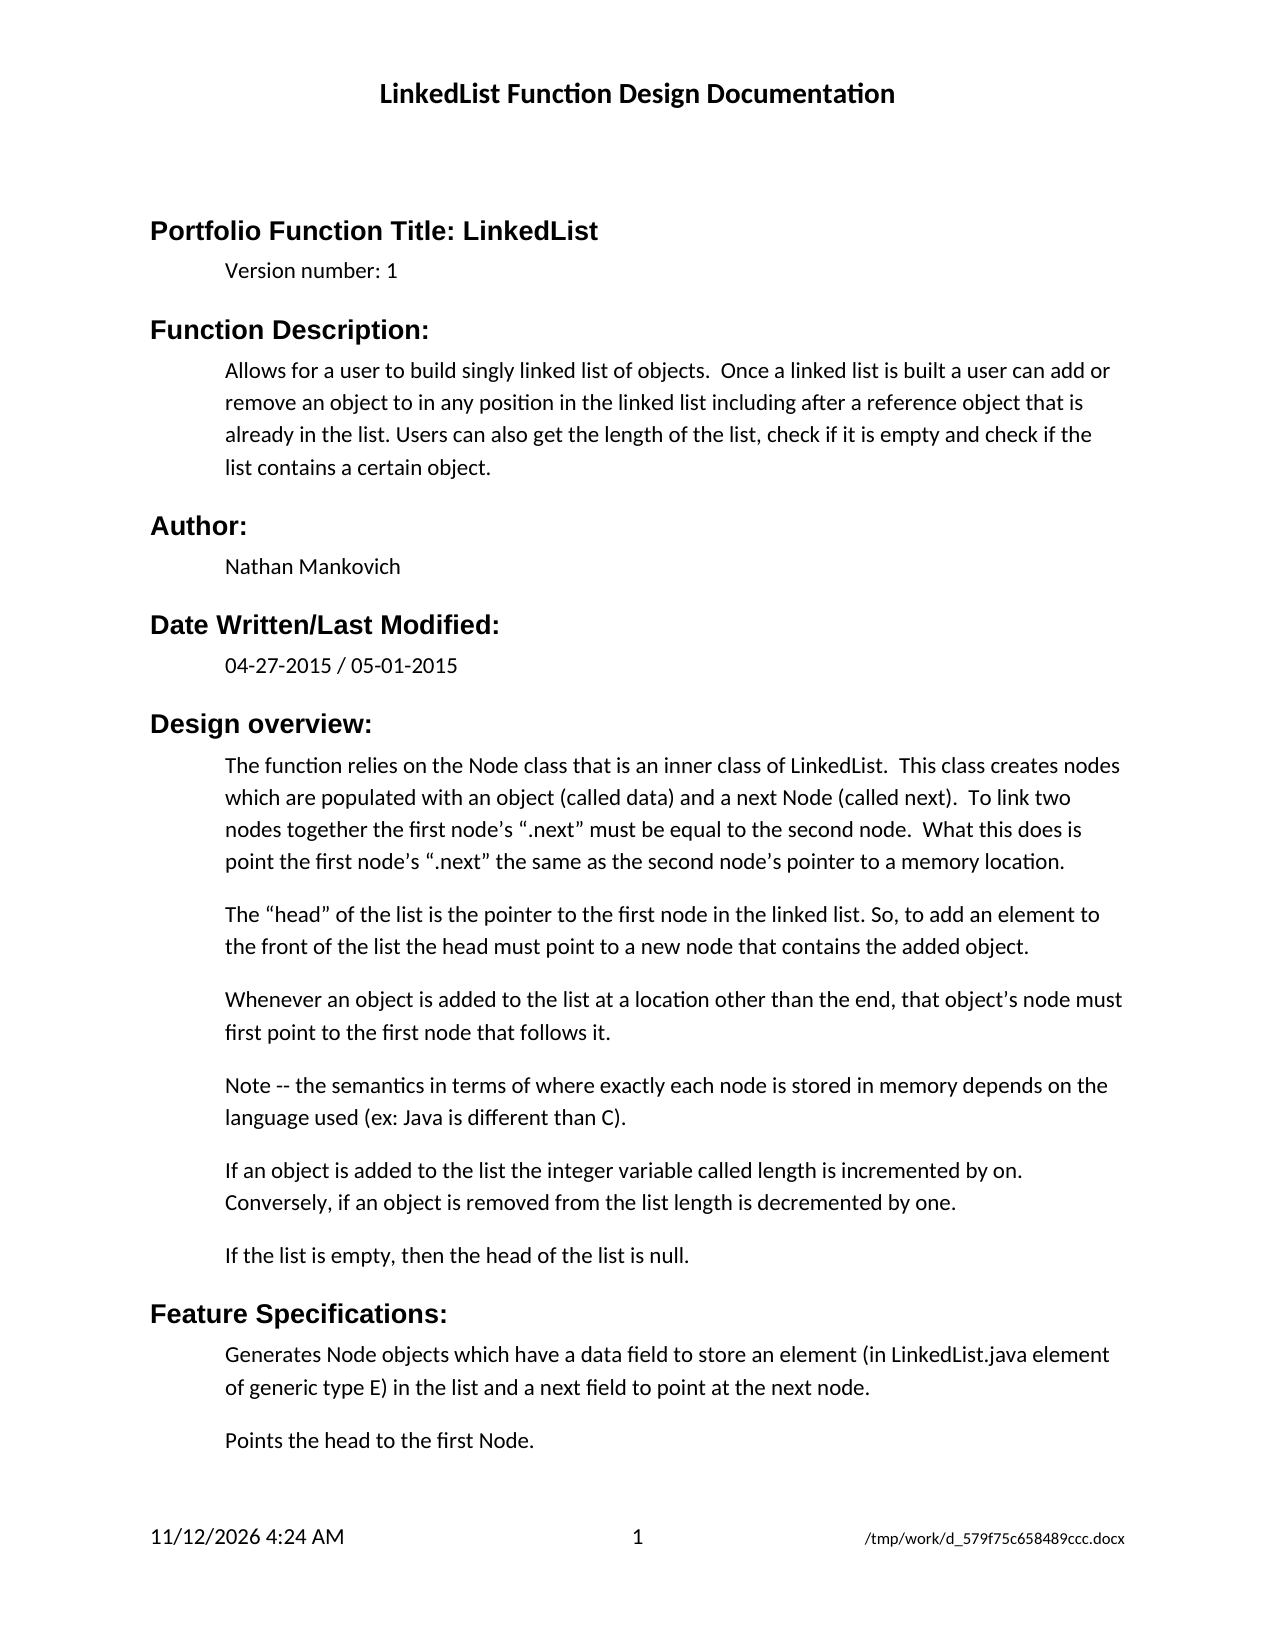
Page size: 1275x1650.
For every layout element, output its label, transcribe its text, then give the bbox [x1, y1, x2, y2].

text If the list is empty, then the head of the list is null. [225, 1241, 1125, 1269]
text Whenever an object is added to the list at a location other than the end, that object’s node must first point to the first node that follows it. [225, 986, 1125, 1046]
text The function relies on the Node class that is an inner class of LinkedList. This class creates nodes which are populated with an object (called data) and a next Node (called next). To link two nodes together the first node’s “.next” must be equal to the second node. What this does is point the first node’s “.next” the same as the second node’s pointer to a memory location. [225, 751, 1125, 875]
text Allows for a user to build singly linked list of objects. Once a linked list is built a user can add or remove an object to in any position in the linked list including after a reference object that is already in the list. Users can also get the length of the list, check if it is empty and check if the list contains a certain object. [225, 356, 1125, 481]
subtitle Author: [150, 510, 1125, 541]
subtitle Design overview: [150, 708, 1125, 740]
subtitle Feature Specifications: [150, 1298, 1125, 1329]
text Version number: 1 [225, 257, 1125, 285]
text 04-27-2015 / 05-01-2015 [225, 651, 1125, 679]
subtitle Date Written/Last Modified: [150, 609, 1125, 640]
text Generates Node objects which have a data field to store an element (in LinkedList.java element of generic type E) in the list and a next field to point at the next node. [225, 1341, 1125, 1401]
text Nathan Mankovich [225, 552, 1125, 580]
text If an object is added to the list the integer variable called length is incremented by on. Conversely, if an object is removed from the list length is decremented by one. [225, 1156, 1125, 1216]
subtitle Function Description: [150, 314, 1125, 345]
subtitle Portfolio Function Title: LinkedList [150, 214, 1125, 246]
text Note -- the semantics in terms of where exactly each node is stored in memory depends on the language used (ex: Java is different than C). [225, 1071, 1125, 1131]
text Points the head to the first Node. [225, 1426, 1125, 1454]
text The “head” of the list is the pointer to the first node in the linked list. So, to add an element to the front of the list the head must point to a new node that contains the added object. [225, 900, 1125, 961]
